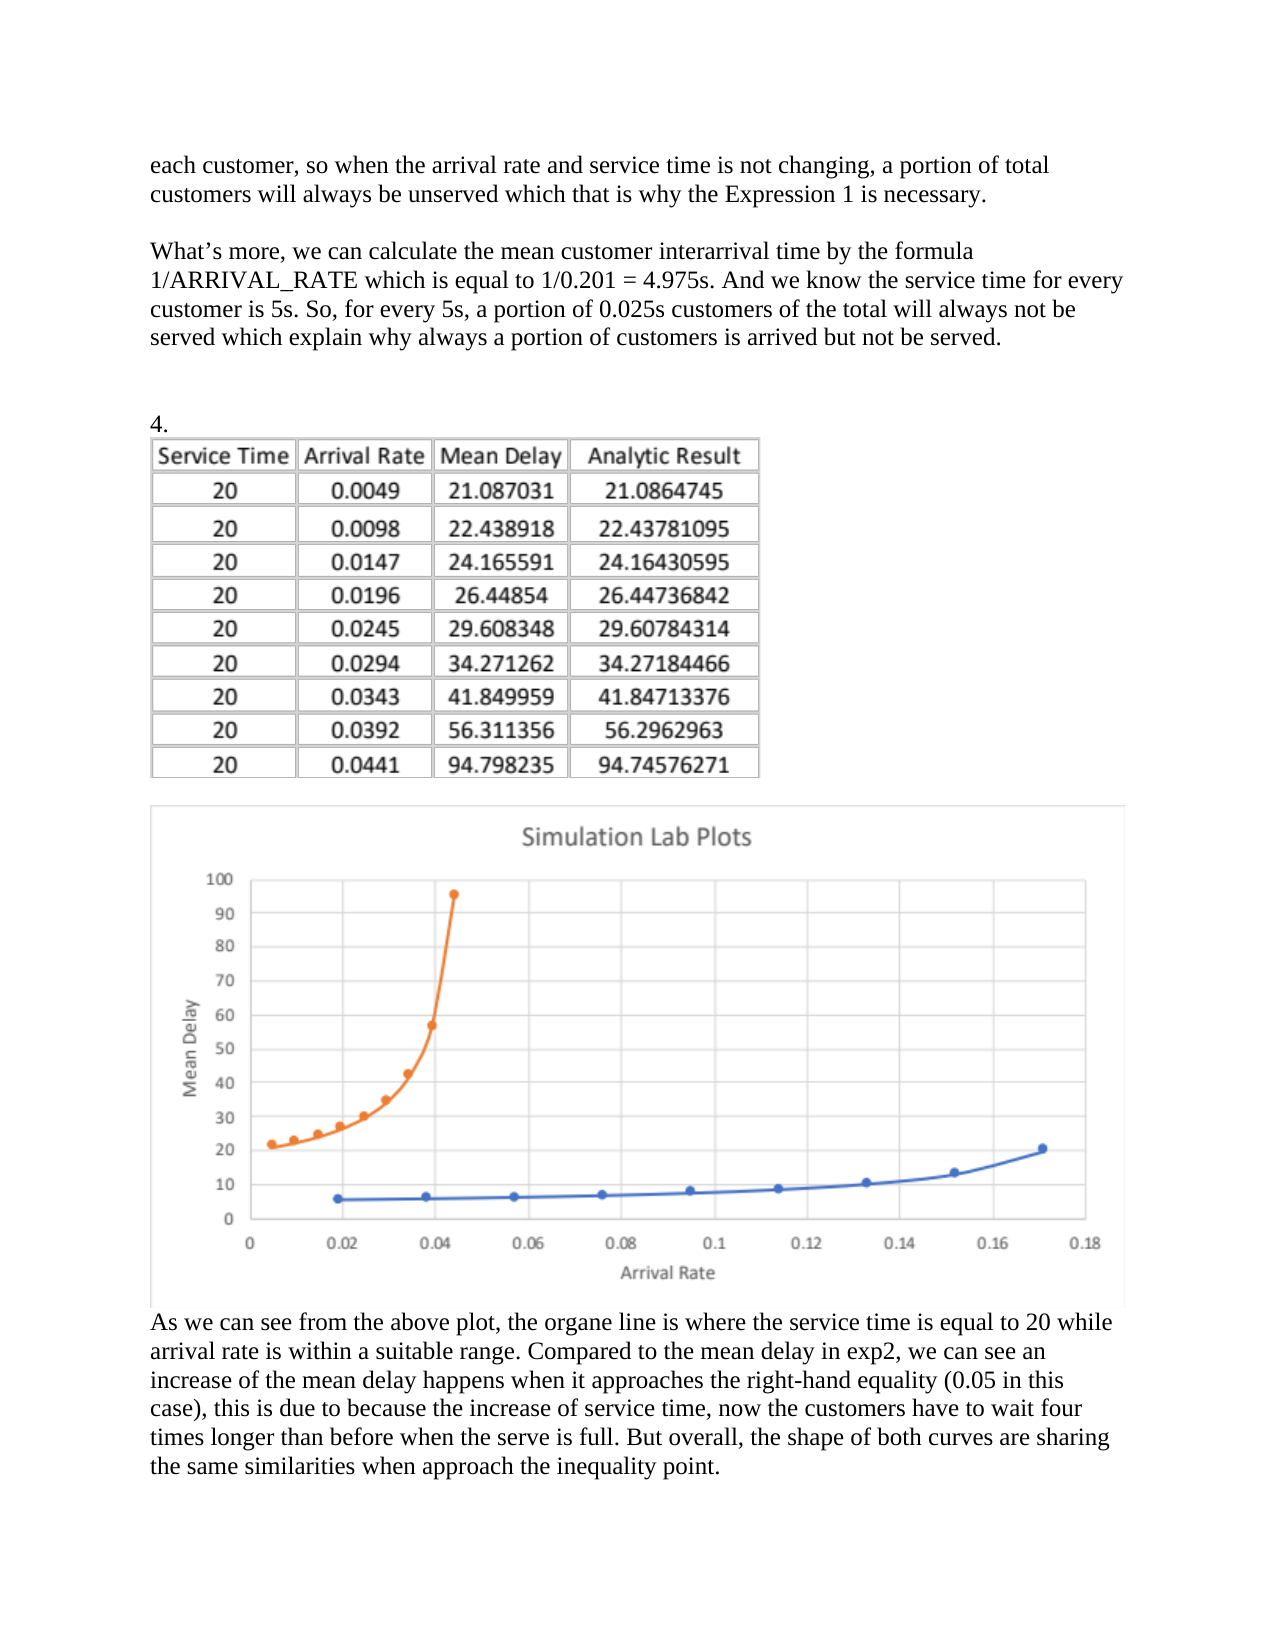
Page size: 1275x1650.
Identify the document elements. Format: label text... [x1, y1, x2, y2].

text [150, 150, 1125, 207]
text As we can see from the above plot, the organe line is where the service time is equal to 20 while arrival rate is within a suitable range. Compared to the mean delay in exp2, we can see an increase of the mean delay happens when it approaches the right-hand equality (0.05 in this case), this is due to because the increase of service time, now the customers have to wait four times longer than before when the serve is full. But overall, the shape of both curves are sharing the same similarities when approach the inequality point. [150, 1308, 1125, 1480]
text What’s more, we can calculate the mean customer interarrival time by the formula 1/ARRIVAL_RATE which is equal to 1/0.201 = 4.975s. And we know the service time for every customer is 5s. So, for every 5s, a portion of 0.025s customers of the total will always not be served which explain why always a portion of customers is arrived but not be served. [150, 236, 1125, 351]
text 4. [150, 409, 1125, 437]
